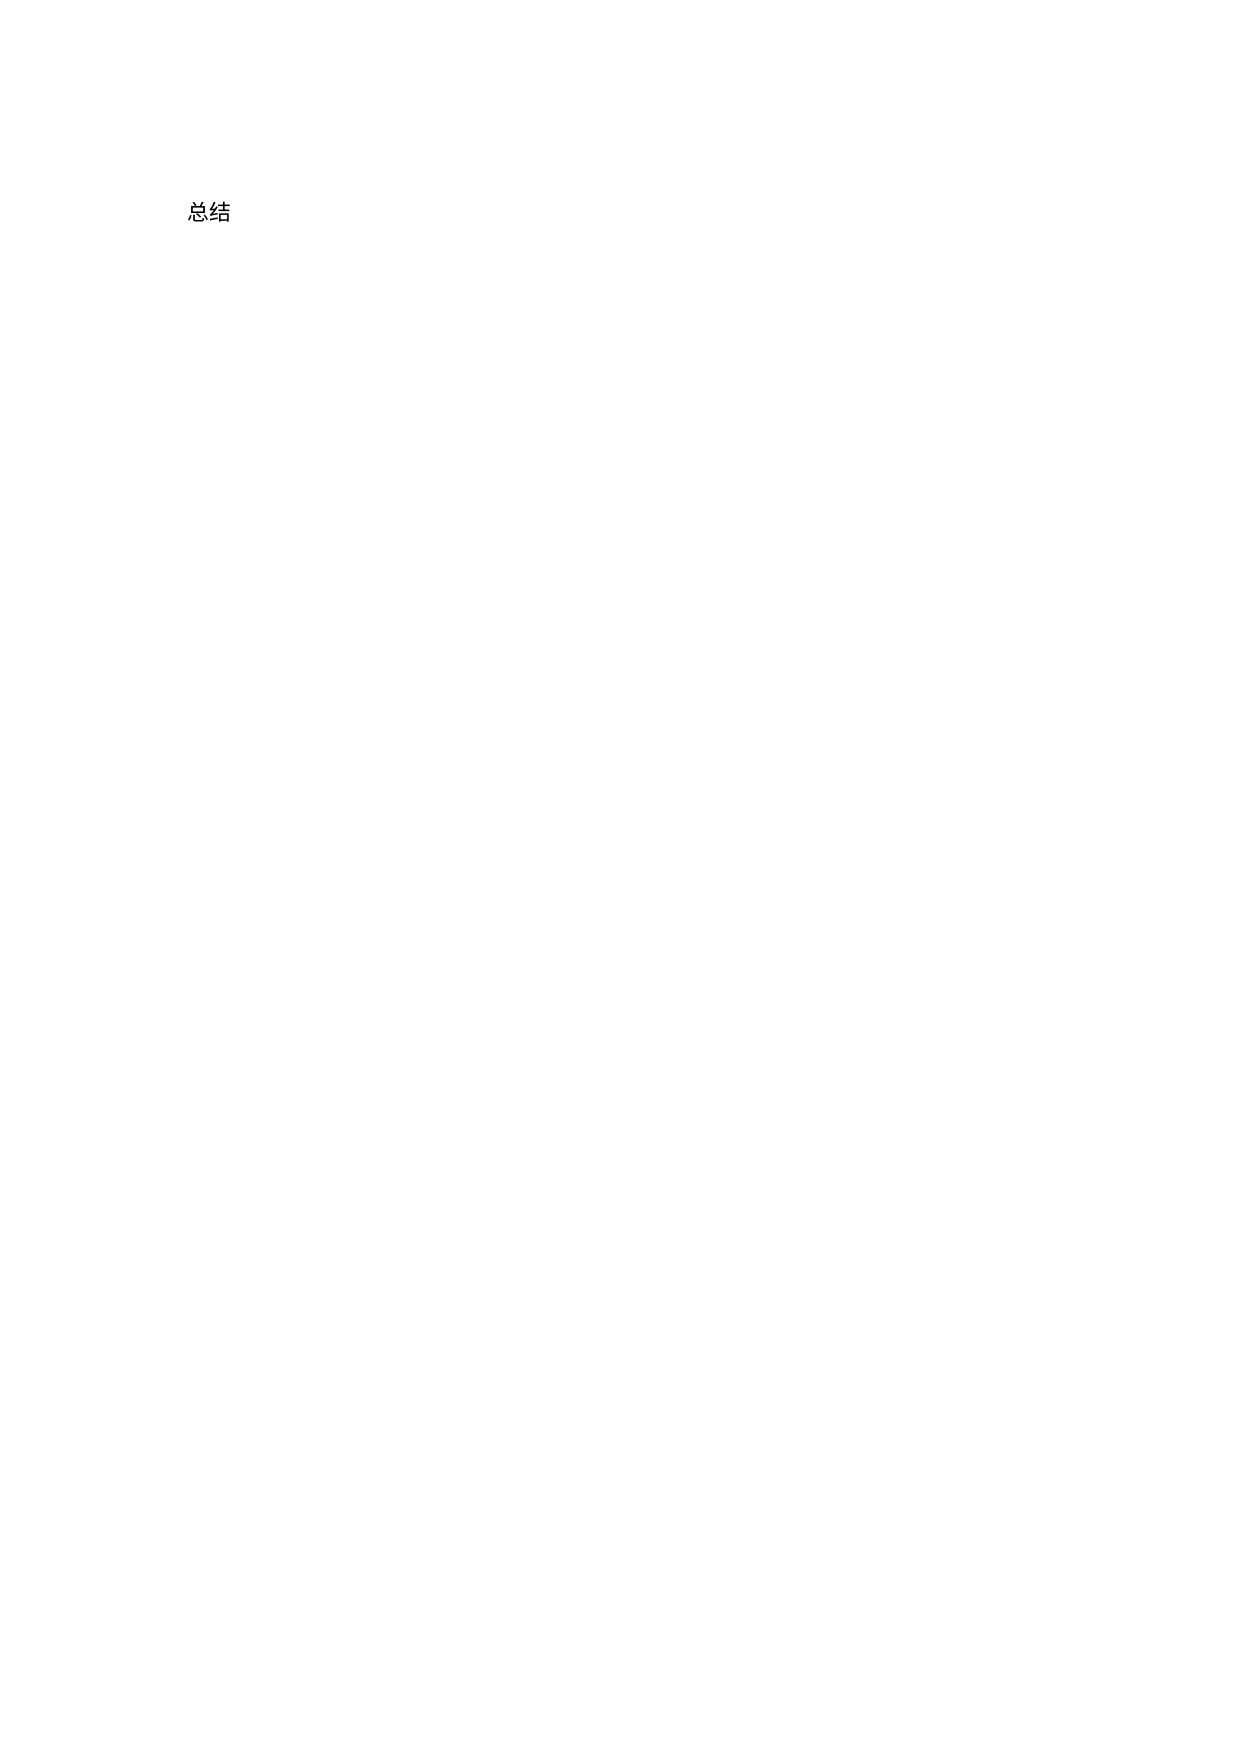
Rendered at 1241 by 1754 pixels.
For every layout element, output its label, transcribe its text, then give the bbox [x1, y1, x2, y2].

text 总结 [187, 194, 1053, 227]
